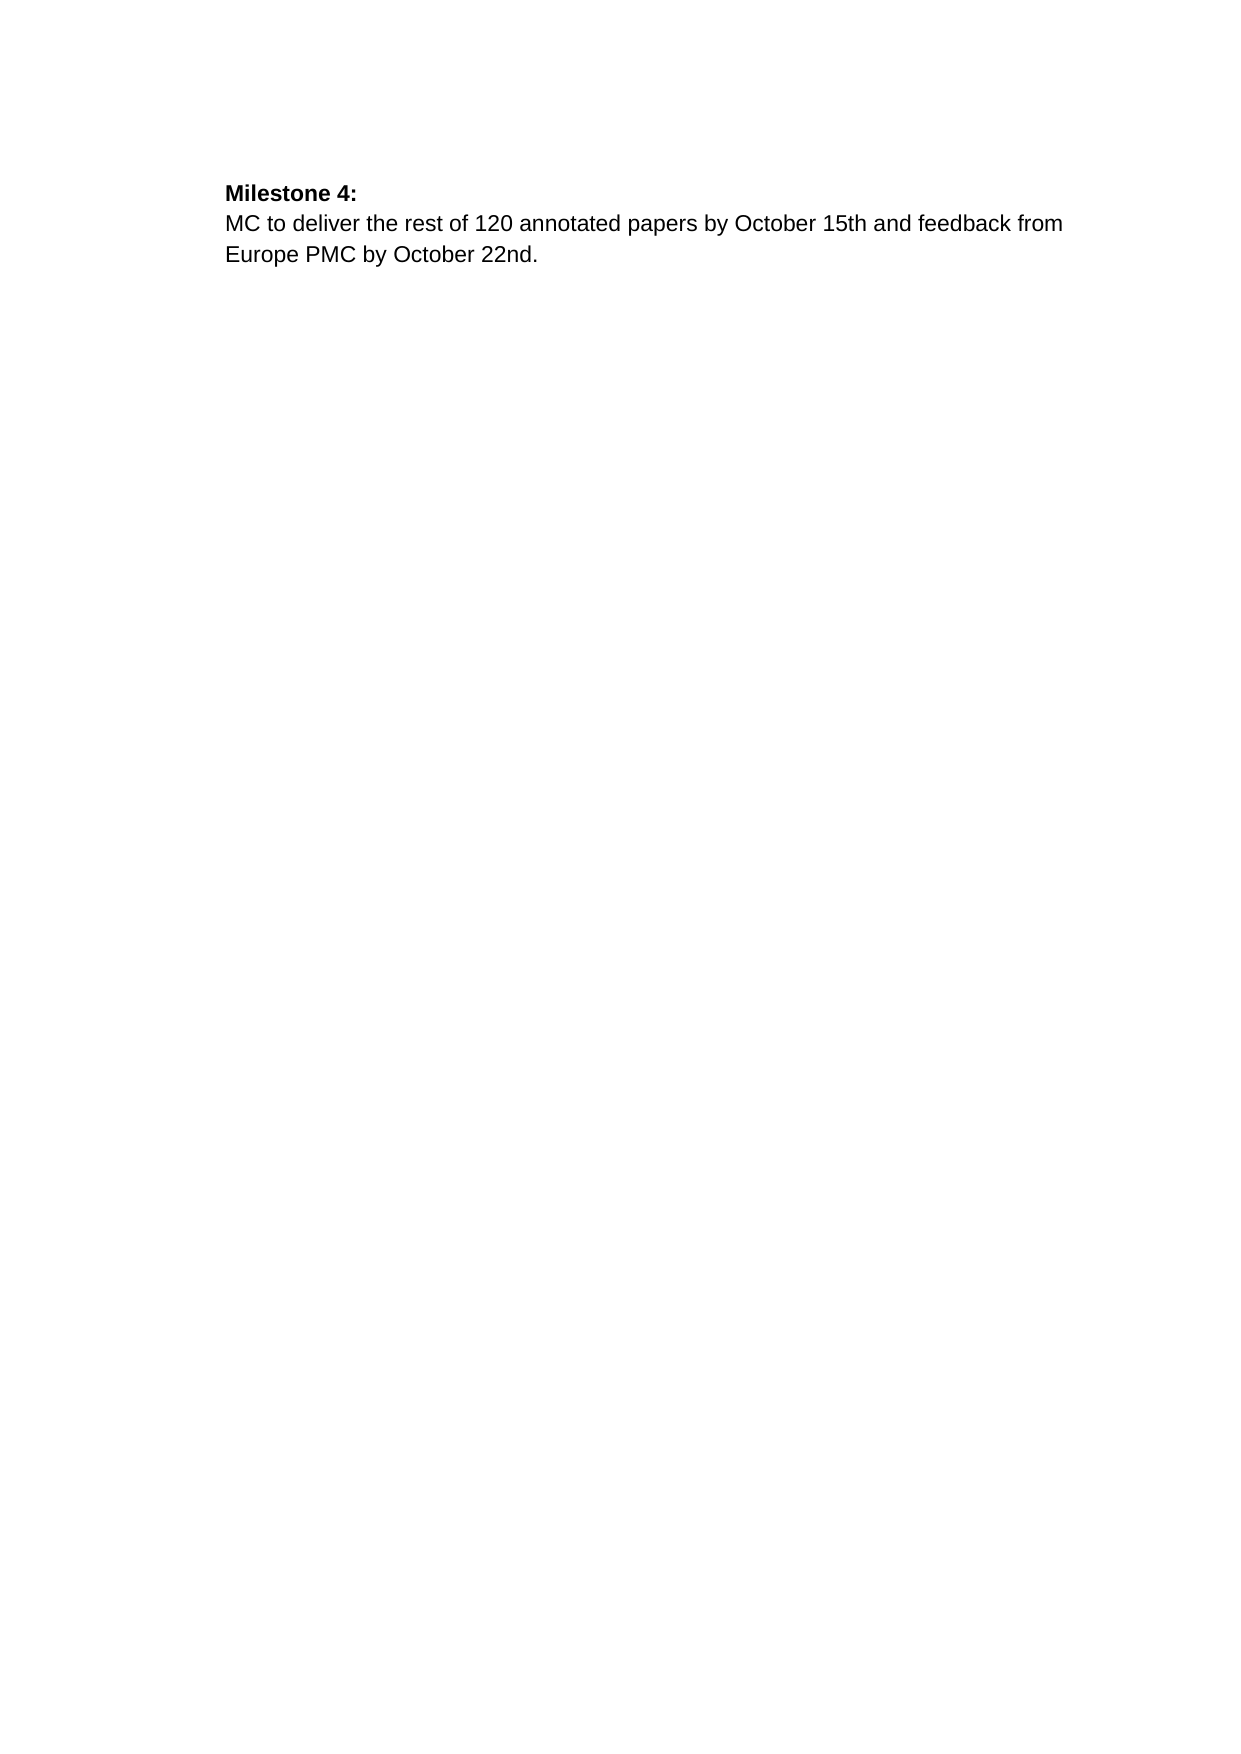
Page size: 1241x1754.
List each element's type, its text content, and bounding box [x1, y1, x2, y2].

text Milestone 4: [150, 180, 1090, 207]
text MC to deliver the rest of 120 annotated papers by October 15th and feedback from Europe PMC by October 22nd. [225, 210, 1090, 267]
